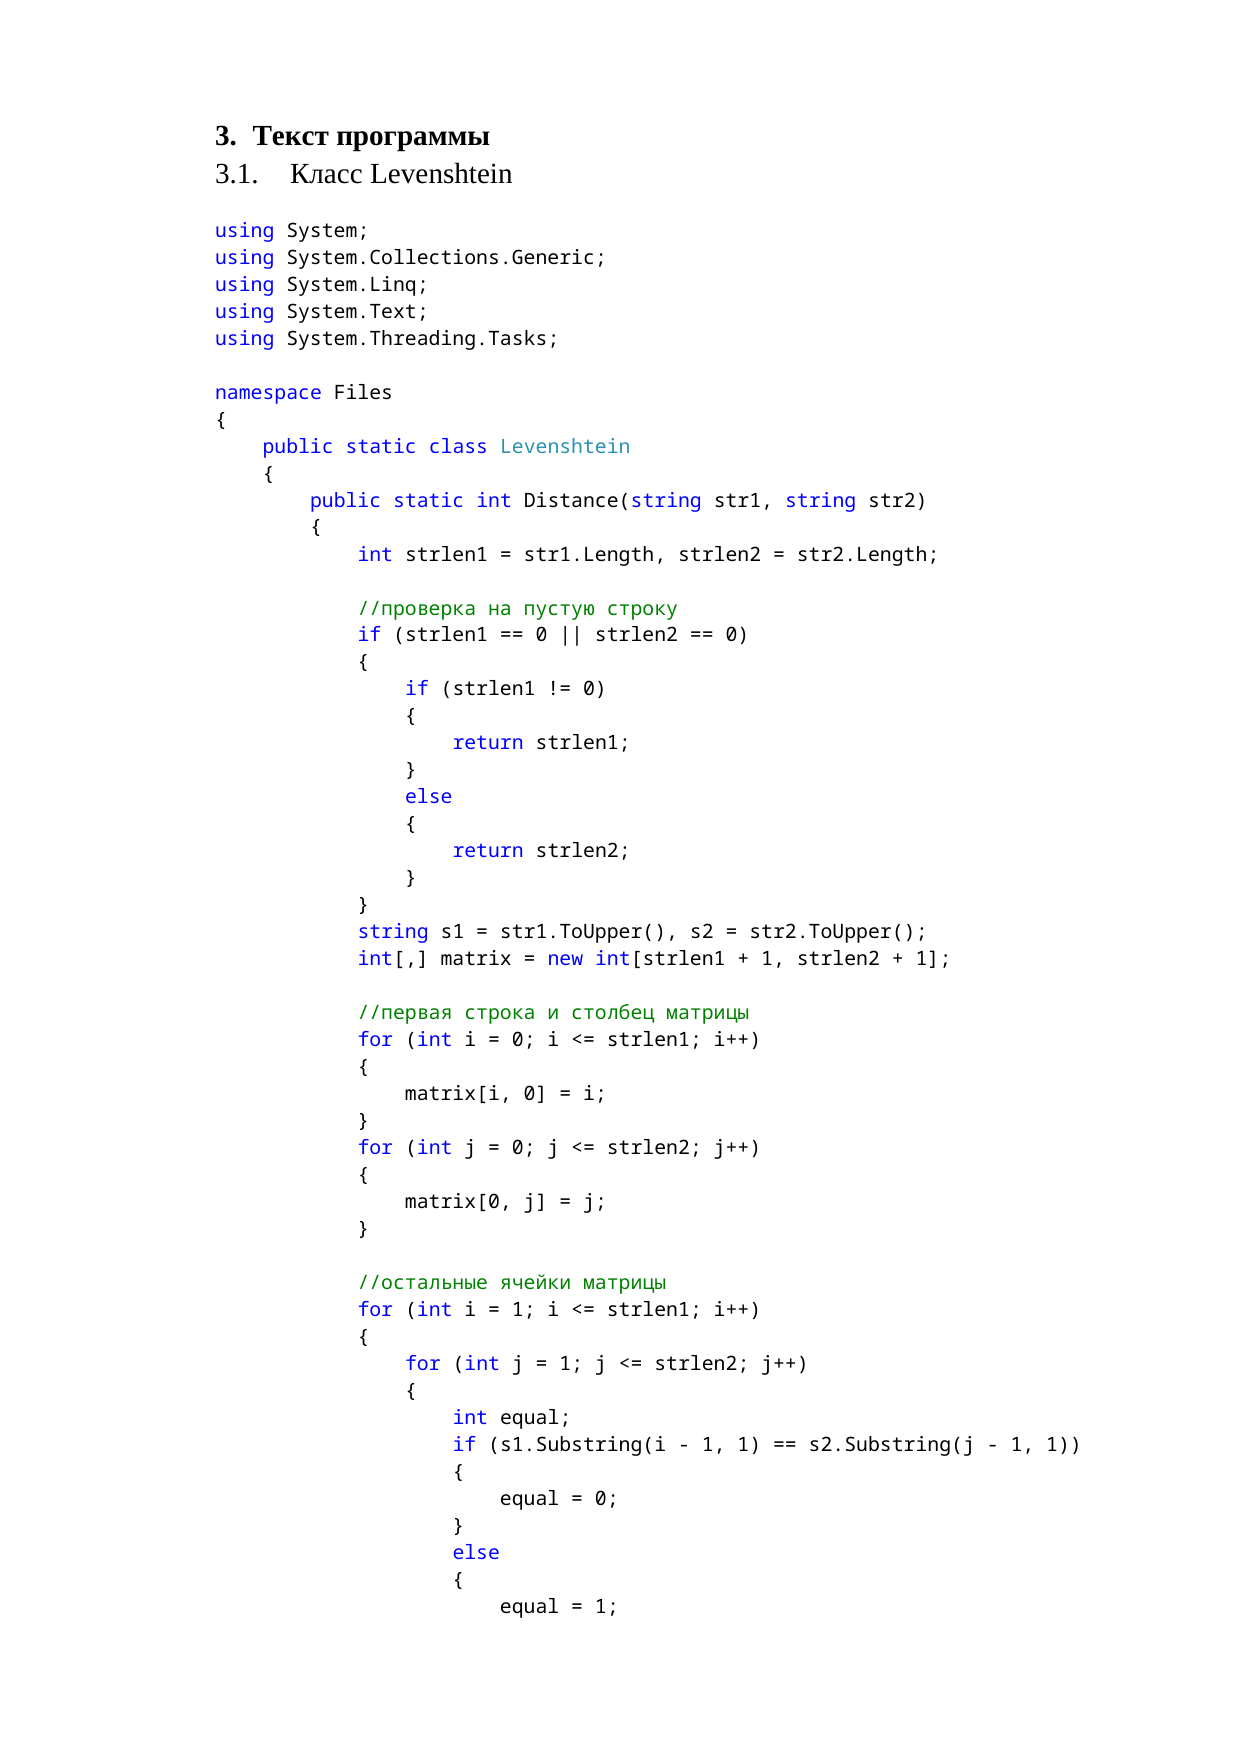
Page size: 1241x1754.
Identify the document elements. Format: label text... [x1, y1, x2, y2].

text } [215, 891, 1152, 917]
text { [215, 702, 1152, 729]
text using System.Text; [215, 297, 1152, 324]
text int strlen1 = str1.Length, strlen2 = str2.Length; [215, 540, 1152, 567]
text { [215, 513, 1152, 540]
text if (s1.Substring(i - 1, 1) == s2.Substring(j - 1, 1)) [215, 1430, 1152, 1457]
text } [215, 863, 1152, 891]
text //первая строка и столбец матрицы [215, 998, 1152, 1025]
text { [215, 1376, 1152, 1403]
text } [215, 1106, 1152, 1133]
text if (strlen1 != 0) [215, 675, 1152, 702]
text { [215, 809, 1152, 837]
text for (int j = 0; j <= strlen2; j++) [215, 1133, 1152, 1160]
text //остальные ячейки матрицы [215, 1268, 1152, 1295]
text { [215, 648, 1152, 675]
list Текст программы [215, 118, 1152, 152]
text else [215, 783, 1152, 809]
text int equal; [215, 1403, 1152, 1430]
text else [215, 1538, 1152, 1565]
text for (int j = 1; j <= strlen2; j++) [215, 1349, 1152, 1376]
text } [215, 1214, 1152, 1241]
text { [215, 1457, 1152, 1484]
text using System.Linq; [215, 270, 1152, 297]
text { [215, 1565, 1152, 1592]
text //проверка на пустую строку [215, 594, 1152, 621]
text } [215, 1511, 1152, 1538]
text public static int Distance(string str1, string str2) [215, 486, 1152, 513]
text namespace Files [215, 378, 1152, 405]
text public static class Levenshtein [215, 432, 1152, 459]
text string s1 = str1.ToUpper(), s2 = str2.ToUpper(); [215, 917, 1152, 944]
text matrix[i, 0] = i; [215, 1079, 1152, 1106]
text return strlen2; [215, 837, 1152, 863]
text { [215, 405, 1152, 432]
text { [215, 459, 1152, 486]
text int[,] matrix = new int[strlen1 + 1, strlen2 + 1]; [215, 944, 1152, 971]
list Класс Levenshtein [215, 157, 1152, 190]
text using System; [215, 216, 1152, 243]
text for (int i = 0; i <= strlen1; i++) [215, 1025, 1152, 1052]
text equal = 1; [215, 1592, 1152, 1619]
text using System.Threading.Tasks; [215, 324, 1152, 351]
text { [215, 1322, 1152, 1349]
text equal = 0; [215, 1484, 1152, 1511]
text using System.Collections.Generic; [215, 243, 1152, 270]
text } [215, 756, 1152, 783]
text if (strlen1 == 0 || strlen2 == 0) [215, 621, 1152, 648]
text for (int i = 1; i <= strlen1; i++) [215, 1295, 1152, 1322]
text { [215, 1052, 1152, 1079]
text return strlen1; [215, 729, 1152, 756]
text matrix[0, j] = j; [215, 1187, 1152, 1214]
text { [215, 1160, 1152, 1187]
